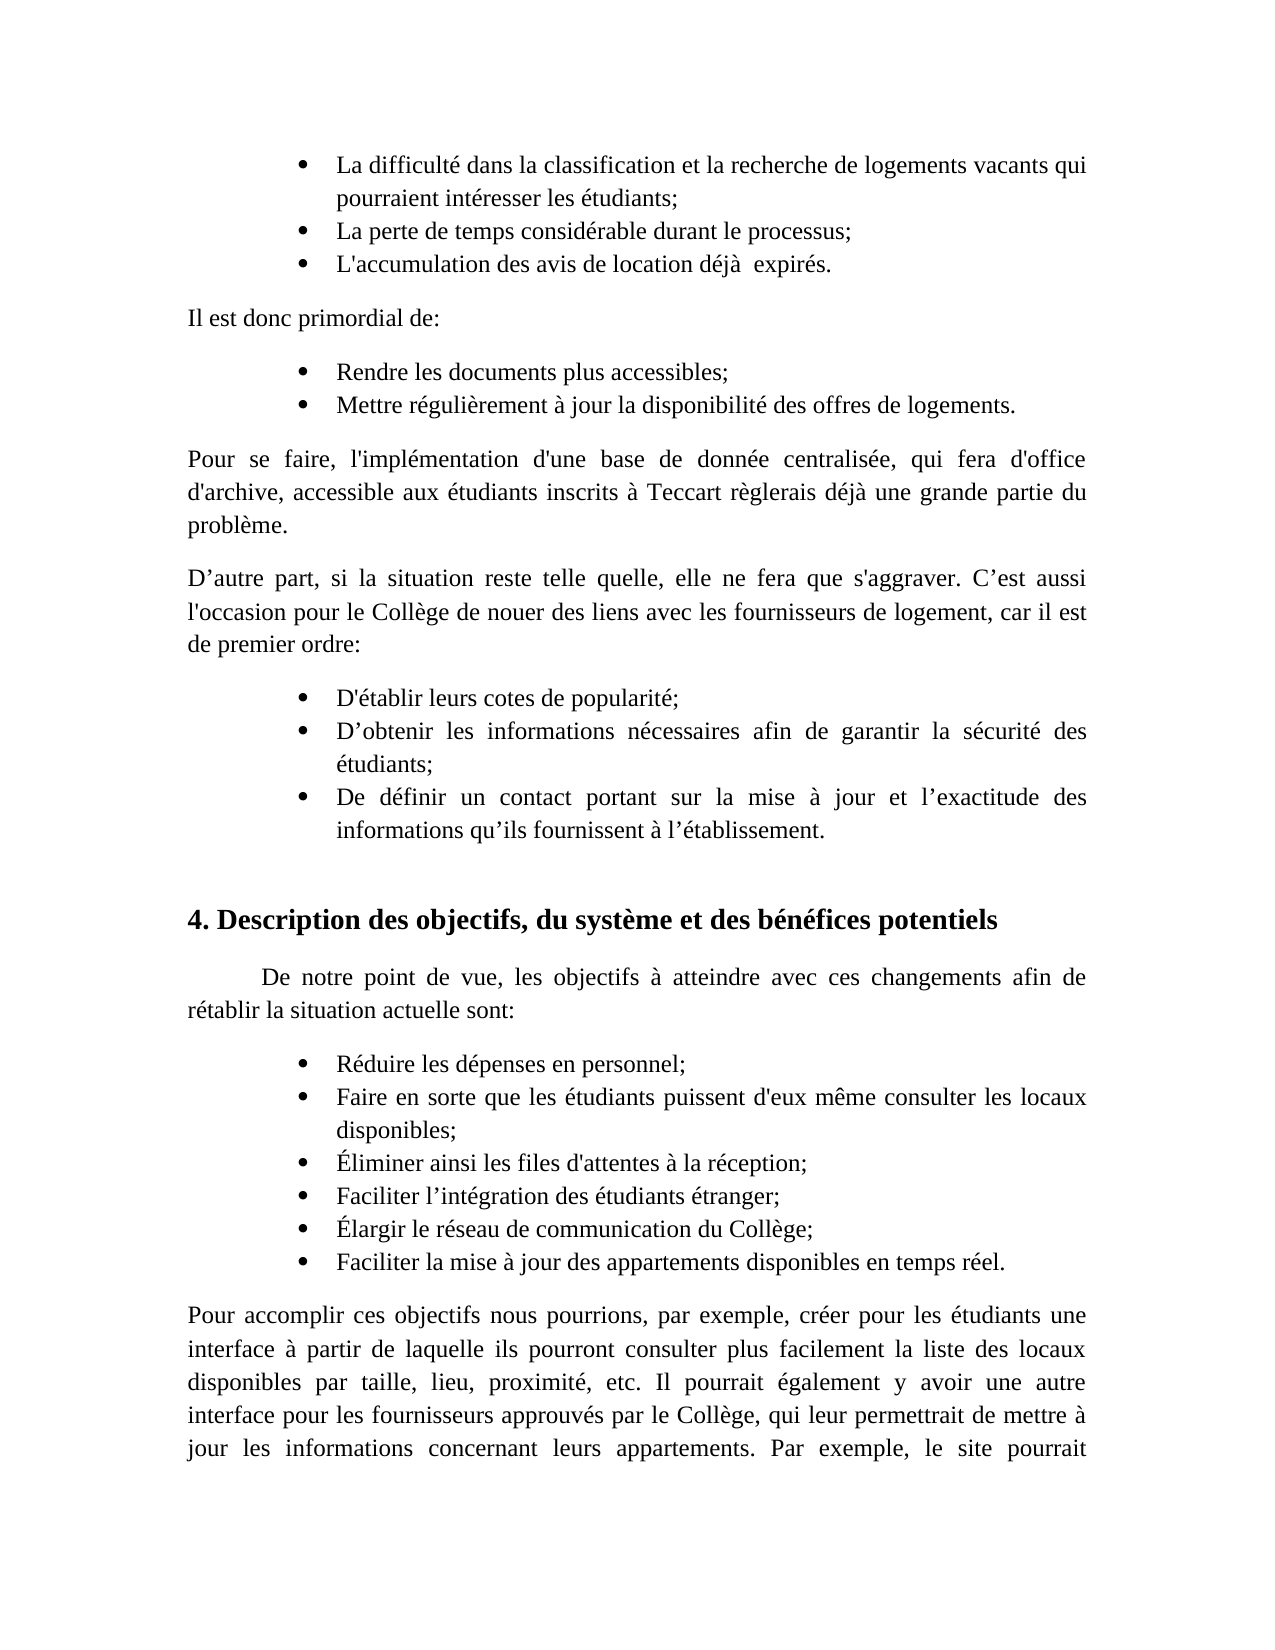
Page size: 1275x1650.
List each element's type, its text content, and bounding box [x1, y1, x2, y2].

list De définir un contact portant sur la mise à jour et l’exactitude des informations qu’ils fournissent à l’établissement. [298, 782, 1087, 844]
list Faire en sorte que les étudiants puissent d'eux même consulter les locaux disponibles; [298, 1082, 1087, 1143]
list Faciliter la mise à jour des appartements disponibles en temps réel. [298, 1247, 1087, 1276]
list Élargir le réseau de communication du Collège; [298, 1214, 1087, 1242]
text 4. Description des objectifs, du système et des bénéfices potentiels [187, 902, 1087, 936]
list La perte de temps considérable durant le processus; [298, 216, 1087, 245]
text Il est donc primordial de: [187, 303, 1087, 332]
list Faciliter l’intégration des étudiants étranger; [298, 1181, 1087, 1209]
list Mettre régulièrement à jour la disponibilité des offres de logements. [298, 390, 1087, 418]
list Rendre les documents plus accessibles; [298, 357, 1087, 386]
text D’autre part, si la situation reste telle quelle, elle ne fera que s'aggraver. C’est aussi l'occasion pour le Collège de nouer des liens avec les fournisseurs de logement, car il est de premier ordre: [187, 563, 1087, 658]
list Réduire les dépenses en personnel; [298, 1049, 1087, 1077]
list Éliminer ainsi les files d'attentes à la réception; [298, 1148, 1087, 1176]
list D’obtenir les informations nécessaires afin de garantir la sécurité des étudiants; [298, 716, 1087, 778]
text Pour se faire, l'implémentation d'une base de donnée centralisée, qui fera d'office d'archive, accessible aux étudiants inscrits à Teccart règlerais déjà une grande partie du problème. [187, 444, 1087, 538]
list D'établir leurs cotes de popularité; [298, 683, 1087, 712]
text De notre point de vue, les objectifs à atteindre avec ces changements afin de rétablir la situation actuelle sont: [187, 962, 1087, 1023]
list L'accumulation des avis de location déjà expirés. [298, 249, 1087, 278]
list La difficulté dans la classification et la recherche de logements vacants qui pourraient intéresser les étudiants; [298, 150, 1087, 212]
